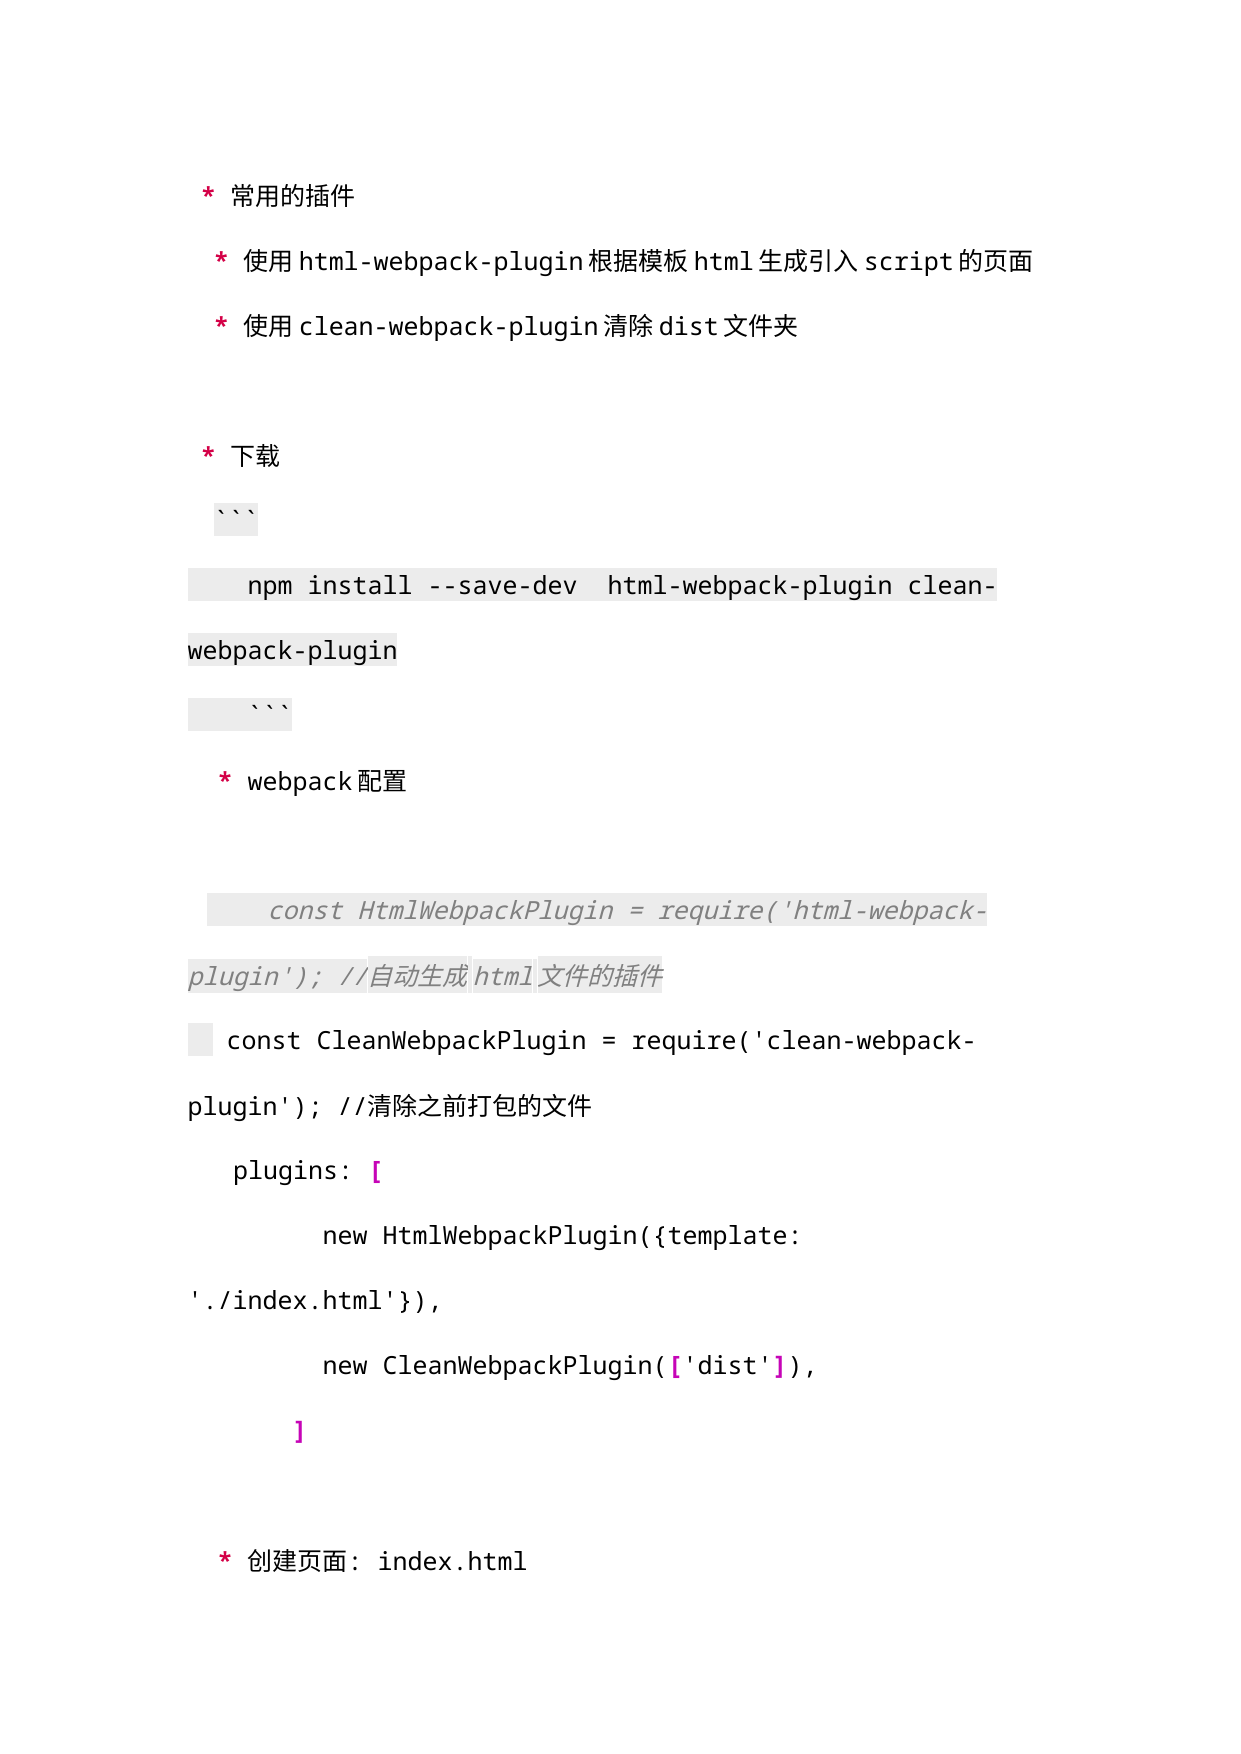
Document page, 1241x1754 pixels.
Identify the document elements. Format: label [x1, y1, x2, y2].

text [187, 162, 1053, 1592]
